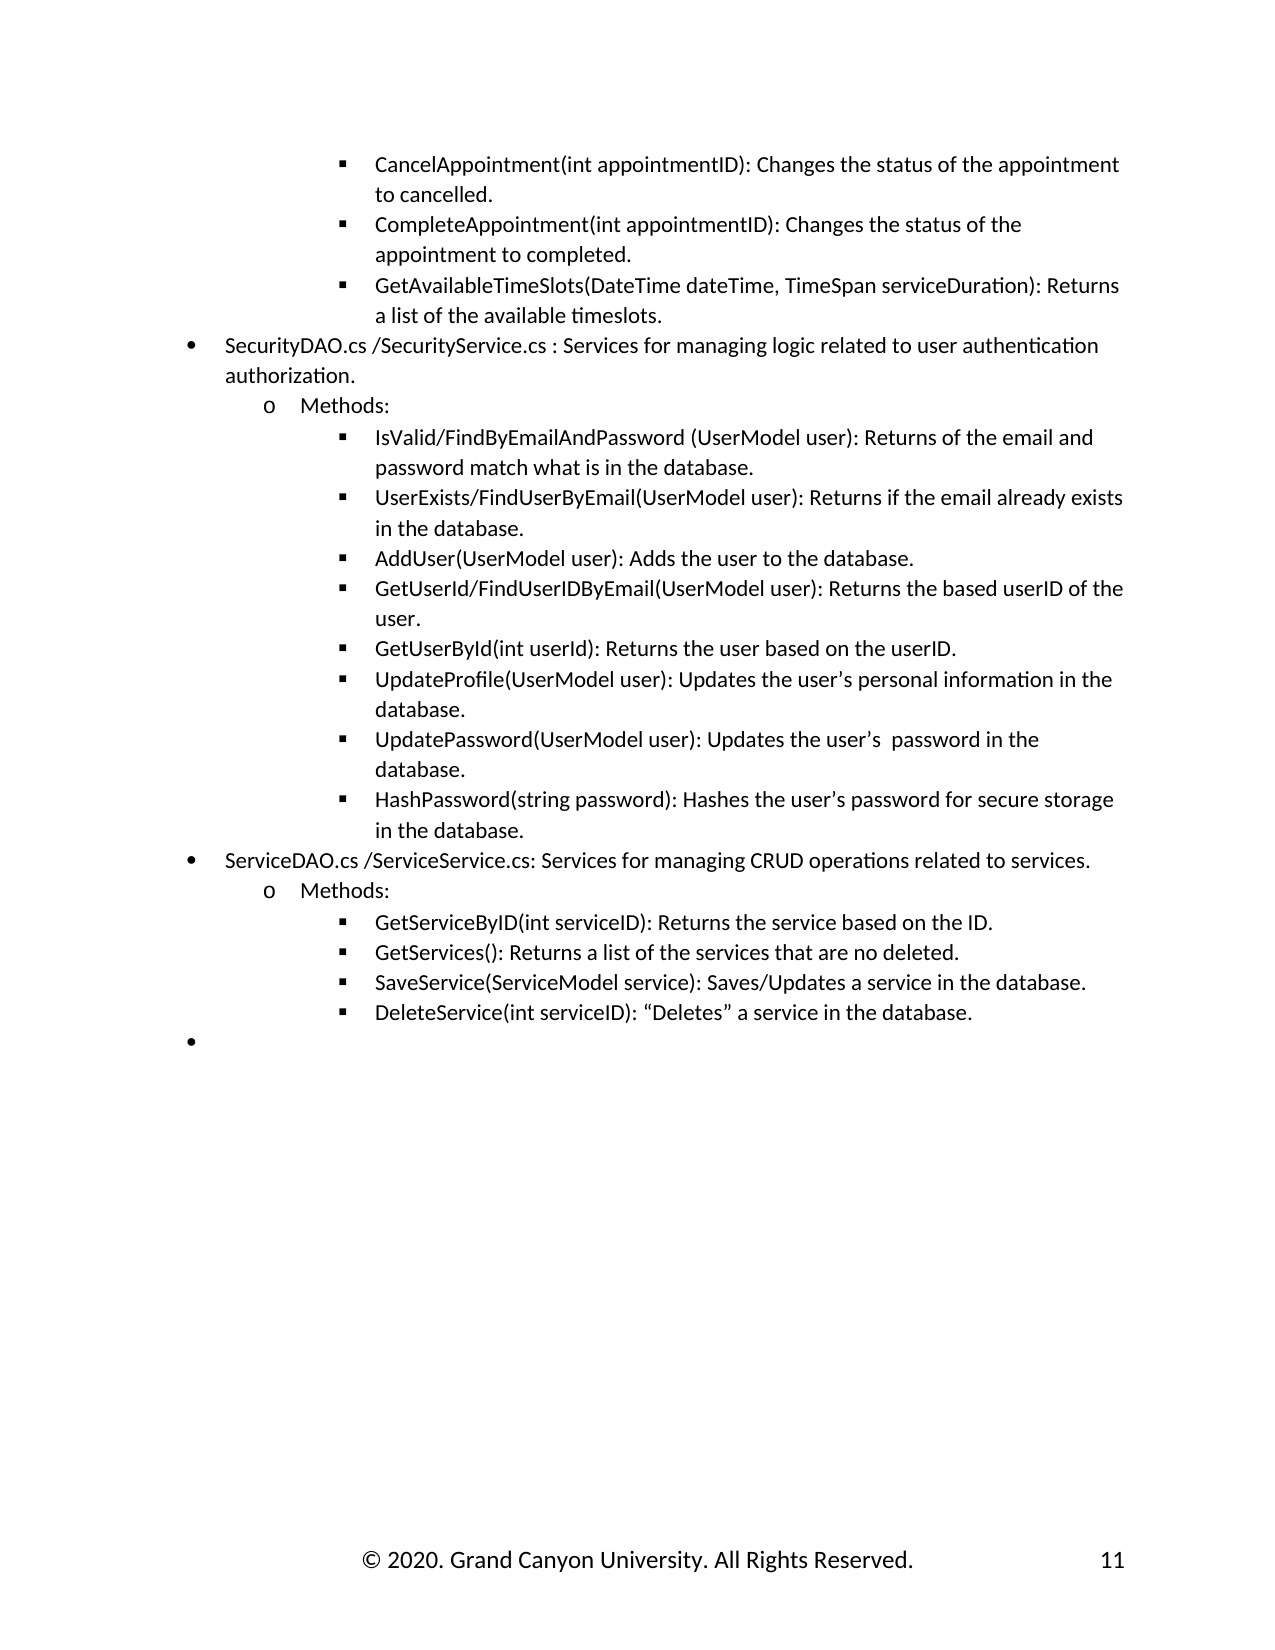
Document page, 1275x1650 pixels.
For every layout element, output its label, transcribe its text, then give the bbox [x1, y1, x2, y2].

list AddUser(UserModel user): Adds the user to the database. [337, 544, 1125, 572]
list IsValid/FindByEmailAndPassword (UserModel user): Returns of the email and password match what is in the database. [337, 423, 1125, 481]
list GetAvailableTimeSlots(DateTime dateTime, TimeSpan serviceDuration): Returns a list of the available timeslots. [337, 271, 1125, 329]
list Methods: [262, 876, 1125, 905]
list SecurityDAO.cs /SecurityService.cs : Services for managing logic related to user authentication authorization. [187, 331, 1125, 389]
list GetUserId/FindUserIDByEmail(UserModel user): Returns the based userID of the user. [337, 574, 1125, 632]
list DeleteService(int serviceID): “Deletes” a service in the database. [337, 998, 1125, 1026]
list Methods: [262, 392, 1125, 421]
list GetServices(): Returns a list of the services that are no deleted. [337, 938, 1125, 966]
list GetUserById(int userId): Returns the user based on the userID. [337, 634, 1125, 663]
list SaveService(ServiceModel service): Saves/Updates a service in the database. [337, 968, 1125, 996]
list ServiceDAO.cs /ServiceService.cs: Services for managing CRUD operations related to services. [187, 846, 1125, 874]
list HashPassword(string password): Hashes the user’s password for secure storage in the database. [337, 786, 1125, 844]
list UpdatePassword(UserModel user): Updates the user’s password in the database. [337, 725, 1125, 783]
list CancelAppointment(int appointmentID): Changes the status of the appointment to cancelled. [337, 150, 1125, 208]
list GetServiceByID(int serviceID): Returns the service based on the ID. [337, 908, 1125, 936]
list CompleteAppointment(int appointmentID): Changes the status of the appointment to completed. [337, 210, 1125, 269]
list UserExists/FindUserByEmail(UserModel user): Returns if the email already exists in the database. [337, 483, 1125, 542]
list UpdateProfile(UserModel user): Updates the user’s personal information in the database. [337, 665, 1125, 723]
